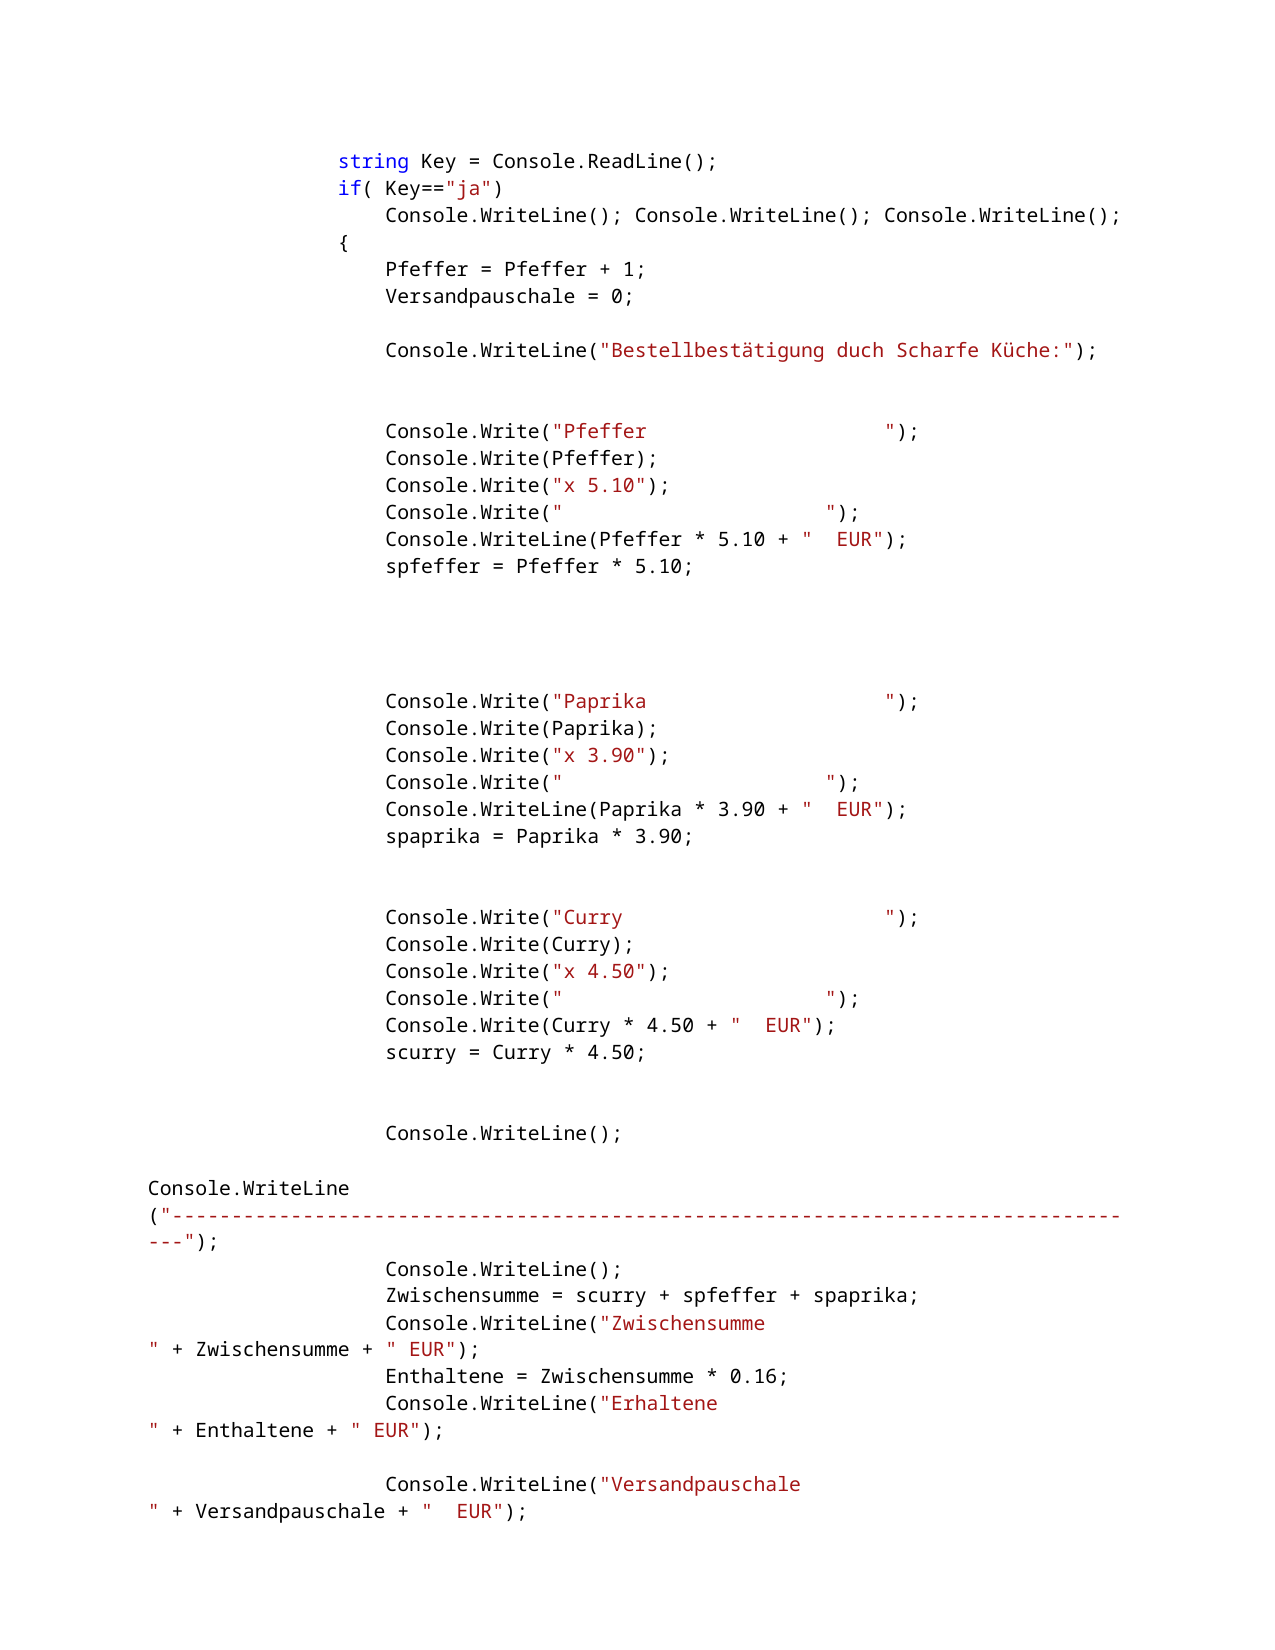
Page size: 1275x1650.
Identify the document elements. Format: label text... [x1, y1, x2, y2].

text Zwischensumme = scurry + spfeffer + spaprika; [148, 1282, 1127, 1309]
text Console.Write("Curry "); [148, 903, 1127, 930]
text Console.WriteLine("-----------------------------------------------------------------------------------"); [148, 1146, 1127, 1255]
text Console.Write(Pfeffer); [148, 444, 1127, 471]
text Console.Write(" "); [148, 984, 1127, 1011]
text spaprika = Paprika * 3.90; [148, 822, 1127, 849]
text Pfeffer = Pfeffer + 1; [148, 256, 1127, 282]
text Console.WriteLine(Pfeffer * 5.10 + " EUR"); [148, 525, 1127, 552]
text Console.Write("Pfeffer "); [148, 417, 1127, 444]
text Console.WriteLine(Paprika * 3.90 + " EUR"); [148, 795, 1127, 822]
text Enthaltene = Zwischensumme * 0.16; [148, 1363, 1127, 1390]
text if( Key=="ja") [148, 174, 1127, 202]
text Console.Write("x 5.10"); [148, 471, 1127, 498]
text Console.WriteLine(); Console.WriteLine(); Console.WriteLine(); [148, 202, 1127, 228]
text Console.WriteLine(); [148, 1119, 1127, 1146]
text Console.Write(Paprika); [148, 714, 1127, 741]
text Console.WriteLine("Bestellbestätigung duch Scharfe Küche:"); [148, 336, 1127, 363]
text Console.Write(" "); [148, 768, 1127, 795]
text Console.Write("x 4.50"); [148, 957, 1127, 984]
text spfeffer = Pfeffer * 5.10; [148, 552, 1127, 579]
text Console.WriteLine("Versandpauschale " + Versandpauschale + " EUR"); [148, 1471, 1127, 1524]
text Console.Write(" "); [148, 498, 1127, 525]
text Console.Write(Curry * 4.50 + " EUR"); [148, 1011, 1127, 1038]
text Versandpauschale = 0; [148, 282, 1127, 309]
text scurry = Curry * 4.50; [148, 1038, 1127, 1065]
text { [148, 228, 1127, 256]
text Console.Write("Paprika "); [148, 687, 1127, 714]
text Console.Write("x 3.90"); [148, 741, 1127, 768]
text Console.Write(Curry); [148, 930, 1127, 957]
text Console.WriteLine("Erhaltene " + Enthaltene + " EUR"); [148, 1390, 1127, 1444]
text Console.WriteLine("Zwischensumme " + Zwischensumme + " EUR"); [148, 1309, 1127, 1363]
text Console.WriteLine(); [148, 1255, 1127, 1282]
text string Key = Console.ReadLine(); [148, 148, 1127, 174]
